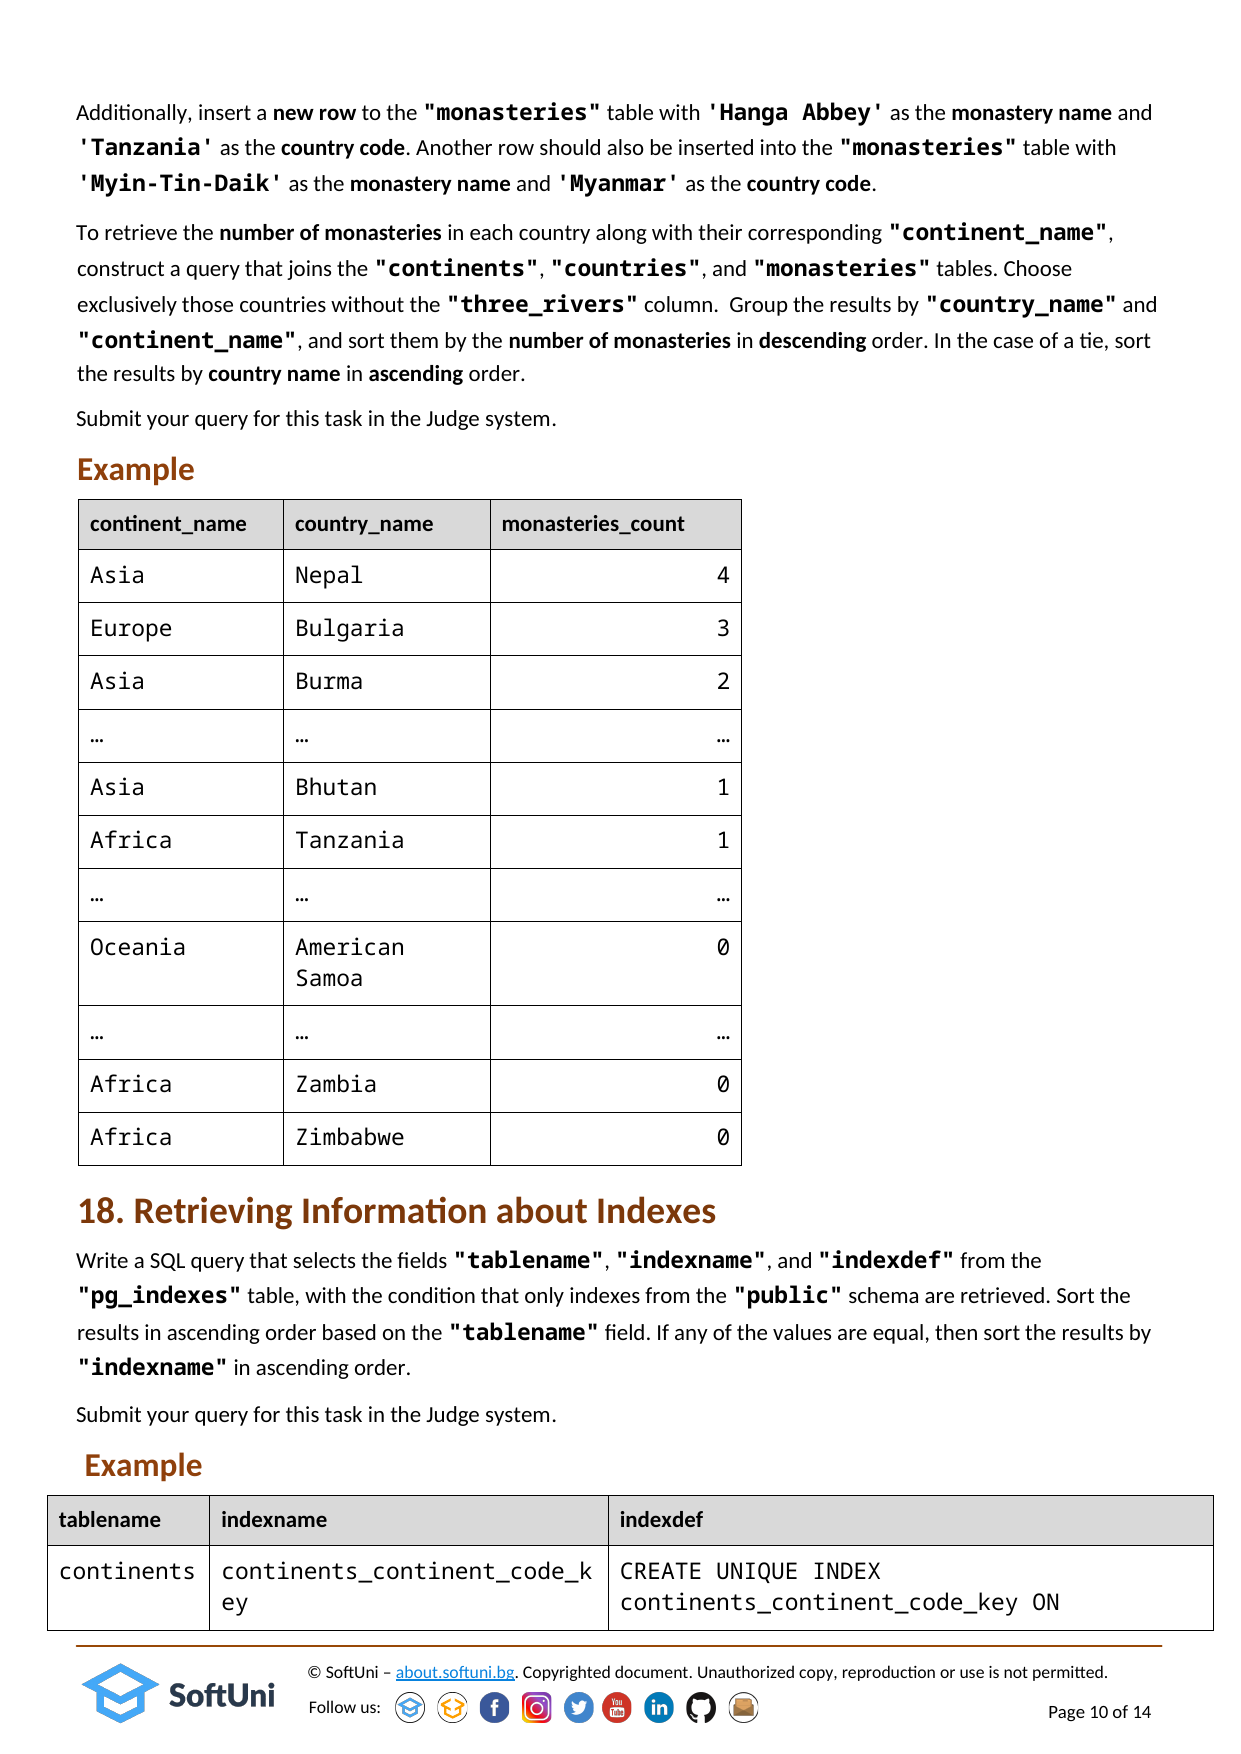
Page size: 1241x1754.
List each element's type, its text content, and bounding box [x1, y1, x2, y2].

text Submit your query for this task in the Judge system. [76, 404, 1163, 432]
table_cell 2 [491, 656, 741, 708]
picture [658, 1705, 667, 1714]
table_cell Zambia [284, 1060, 490, 1112]
table_header tablename [48, 1496, 209, 1545]
picture [437, 1692, 468, 1723]
text To retrieve the number of monasteries in each country along with their corresponding "continent_name", construct a query that joins the "continents", "countries", and "monasteries" tables. Choose exclusively those countries without the "three_rivers" column. Group the results by "country_name" and "continent_name", and sort them by the number of monasteries in descending order. In the case of a tie, sort the results by country name in ascending order. [76, 216, 1163, 387]
table_cell Africa [79, 1060, 283, 1112]
table_cell 0 [491, 922, 741, 1005]
picture [665, 1692, 674, 1701]
text Additionally, insert a new row to the "monasteries" table with 'Hanga Abbey' as the monastery name and 'Tanzania' as the country code. Another row should also be inserted into the "monasteries" table with 'Myin-Tin-Daik' as the monastery name and 'Myanmar' as the country code. [76, 95, 1163, 198]
table_cell 1 [491, 763, 741, 815]
picture [564, 1692, 594, 1723]
subtitle Example [77, 448, 1163, 489]
table_header monasteries_count [491, 500, 741, 549]
table_cell Asia [79, 763, 283, 815]
table_cell Nepal [284, 550, 490, 602]
table_cell Asia [79, 550, 283, 602]
table_cell Burma [284, 656, 490, 708]
table_header country_name [284, 500, 490, 549]
table_cell … [284, 869, 490, 921]
subtitle 18. Retrieving Information about Indexes [77, 1187, 1163, 1232]
table_cell Africa [79, 816, 283, 868]
table_cell … [491, 1006, 741, 1058]
picture [644, 1692, 653, 1701]
table_cell 3 [491, 603, 741, 655]
picture [644, 1714, 653, 1723]
table_cell … [79, 869, 283, 921]
table_cell … [79, 1006, 283, 1058]
picture [686, 1692, 716, 1723]
table_cell … [491, 710, 741, 762]
text Submit your query for this task in the Judge system. [76, 1400, 1163, 1428]
table_cell 0 [491, 1113, 741, 1165]
table_cell … [491, 869, 741, 921]
table_cell American Samoa [284, 922, 490, 1005]
picture [665, 1714, 674, 1723]
picture [75, 1658, 281, 1729]
table_cell Europe [79, 603, 283, 655]
picture [728, 1692, 759, 1723]
table_cell Zimbabwe [284, 1113, 490, 1165]
picture [522, 1692, 552, 1723]
table_header indexname [210, 1496, 608, 1545]
table_cell Tanzania [284, 816, 490, 868]
table_header continent_name [79, 500, 283, 549]
table_cell continents [48, 1546, 209, 1630]
table_cell Africa [79, 1113, 283, 1165]
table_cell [609, 1546, 1213, 1630]
table_cell Bulgaria [284, 603, 490, 655]
table_cell Bhutan [284, 763, 490, 815]
table_cell 1 [491, 816, 741, 868]
text Write a SQL query that selects the fields "tablename", "indexname", and "indexdef" from the "pg_indexes" table, with the condition that only indexes from the "public" schema are retrieved. Sort the results in ascending order based on the "tablename" field. If any of the values are equal, then sort the results by "indexname" in ascending order. [76, 1243, 1163, 1383]
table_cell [210, 1546, 608, 1630]
table_cell … [284, 1006, 490, 1058]
picture [479, 1692, 510, 1723]
table_header indexdef [609, 1496, 1213, 1545]
table_cell … [284, 710, 490, 762]
subtitle Example [77, 1444, 1163, 1485]
picture [395, 1692, 425, 1723]
table_cell … [79, 710, 283, 762]
table_cell 4 [491, 550, 741, 602]
table_cell Asia [79, 656, 283, 708]
table_cell 0 [491, 1060, 741, 1112]
table_cell Oceania [79, 922, 283, 1005]
picture [602, 1692, 632, 1723]
